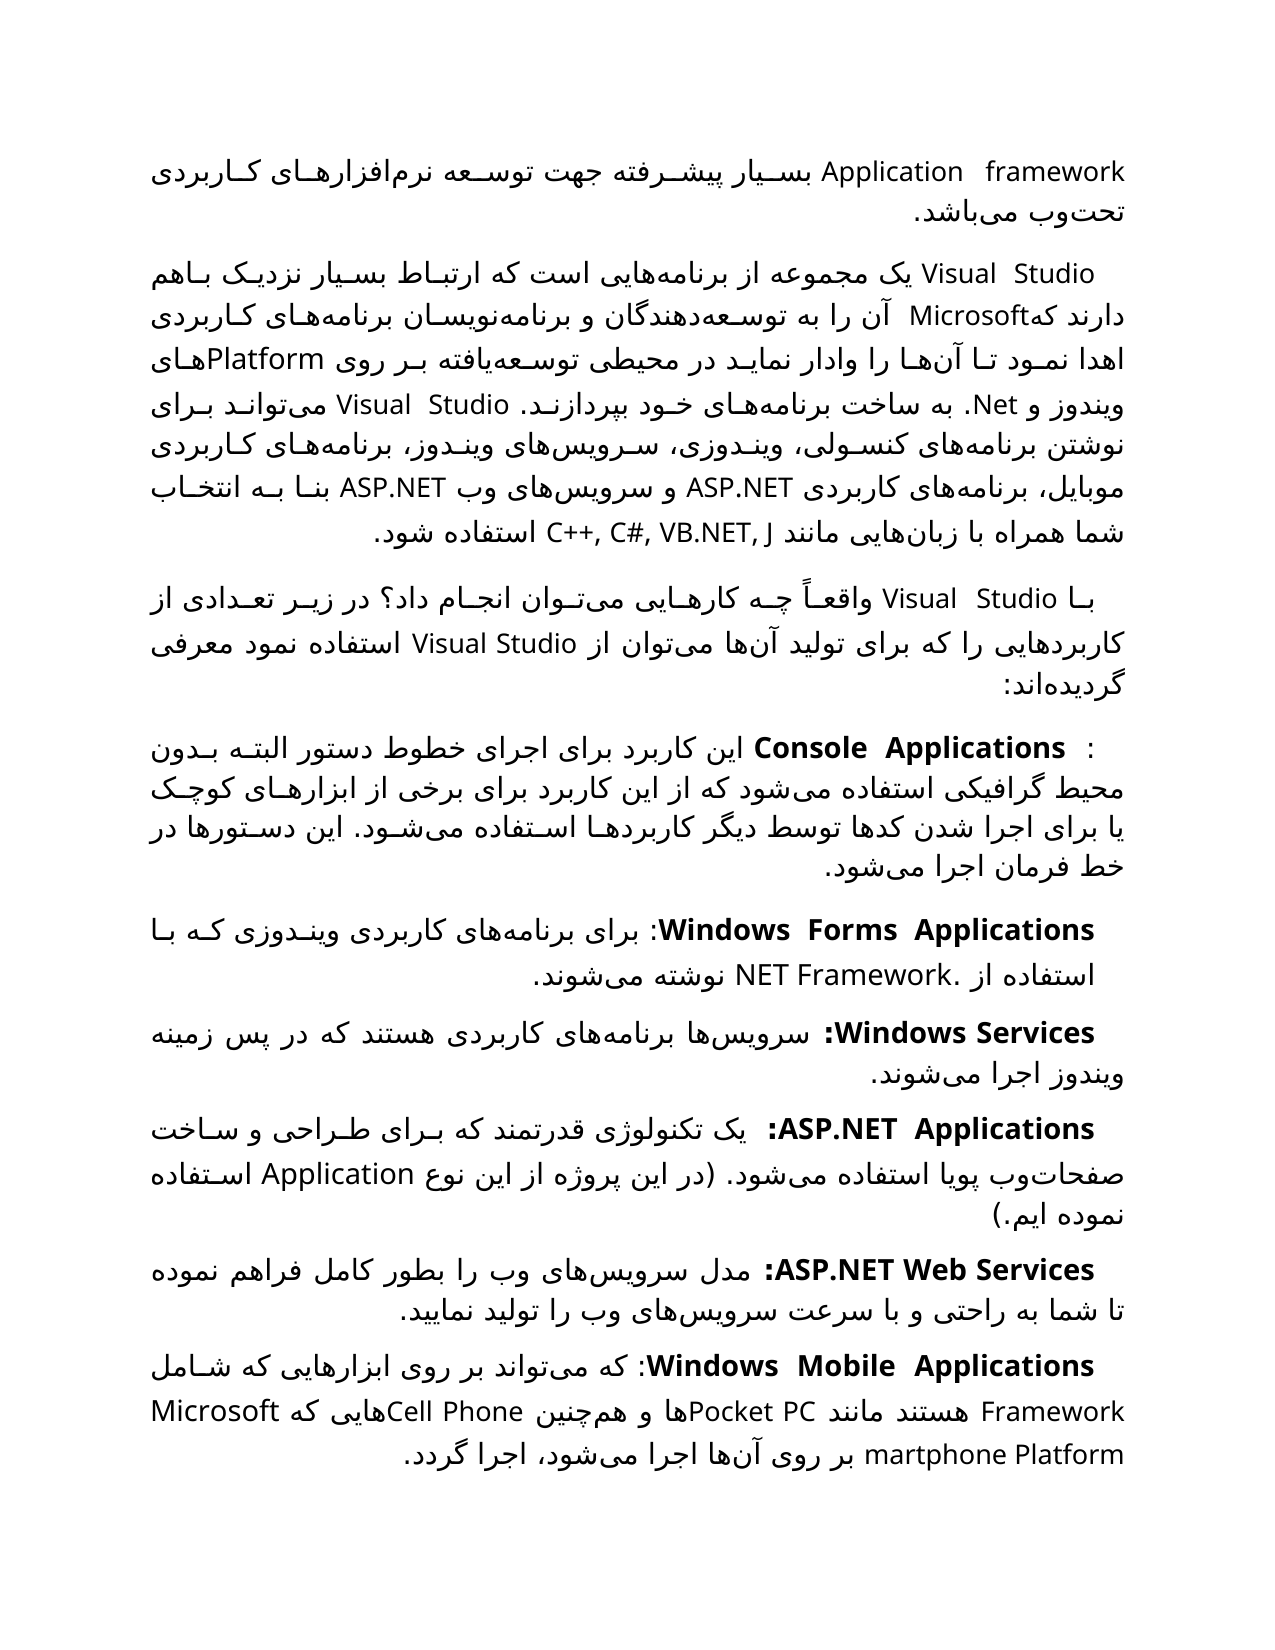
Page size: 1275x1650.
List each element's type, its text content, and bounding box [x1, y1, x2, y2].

text : Console Applications این کاربرد برای اجرای خطوط دستور البته بدون محیط گرافیکی استفاده می‌شود که از این کاربرد برای برخی از ابزارهای کوچک یا برای اجرا شدن کدها توسط دیگر کاربردها استفاده می‌شود. این دستورها در خط فرمان اجرا می‌شود. [150, 727, 1125, 883]
text Windows Services: سرویس‌ها برنامه‌های کاربردی هستند که در پس زمینه ویندوز اجرا می‌شوند. [150, 1012, 1125, 1091]
text با Visual Studio واقعاً چه کارهایی می‌توان انجام داد؟ در زیر تعدادی از کاربردهایی را که برای تولید آن‌ها می‌توان از Visual Studio استفاده نمود معرفی گردیده‌اند: [150, 578, 1125, 701]
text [150, 150, 1125, 229]
text Visual Studio یک مجموعه از برنامه‌هایی است که ارتباط بسیار نزدیک با‌هم دارند کهMicrosoft آن را به توسعه‌دهندگان و برنامه‌نویسان برنامه‌های کاربردی اهدا نمود تا آن‌ها را وادار نماید در محیطی توسعه‌یافته بر روی Platform‌های ویندوز و Net. به ساخت برنامه‌های خود بپردازند. Visual Studio می‌تواند برای نوشتن برنامه‌های کنسولی، ویندوزی، سرویس‌های ویندوز، برنامه‌های کاربردی موبایل، برنامه‌های کاربردی ASP.NET و سرویس‌های وب ASP.NET بنا به انتخاب شما همراه با زبان‌هایی مانند C++, C#, VB.NET, J استفاده شود. [150, 254, 1125, 551]
text Windows Mobile Applications: که می‌تواند بر روی ابزارهایی که شامل Framework هستند مانند Pocket PCها و هم‌چنین ‌Cell Phoneهایی کهMicrosoft Smartphone Platform بر روی آن‌ها اجرا می‌شود، اجرا گردد. [150, 1345, 1125, 1472]
text ASP.NET Web Services: مدل سرویس‌های وب را بطور کامل فراهم نموده تا شما به راحتی و با سرعت سرویس‌های وب را تولید نمایید. [150, 1249, 1125, 1328]
text Windows Forms Applications: برای برنامه‌های کاربردی ویندوزی که با استفاده از .NET Framework نوشته می‌شوند. [150, 909, 1095, 994]
text ASP.NET Applications: یک تکنولوژی قدرتمند که برای طراحی و ساخت صفحات‌وب پویا استفاده می‌شود. (در این پروژه از این نوع Application استفاده نموده ایم.) [150, 1108, 1125, 1232]
